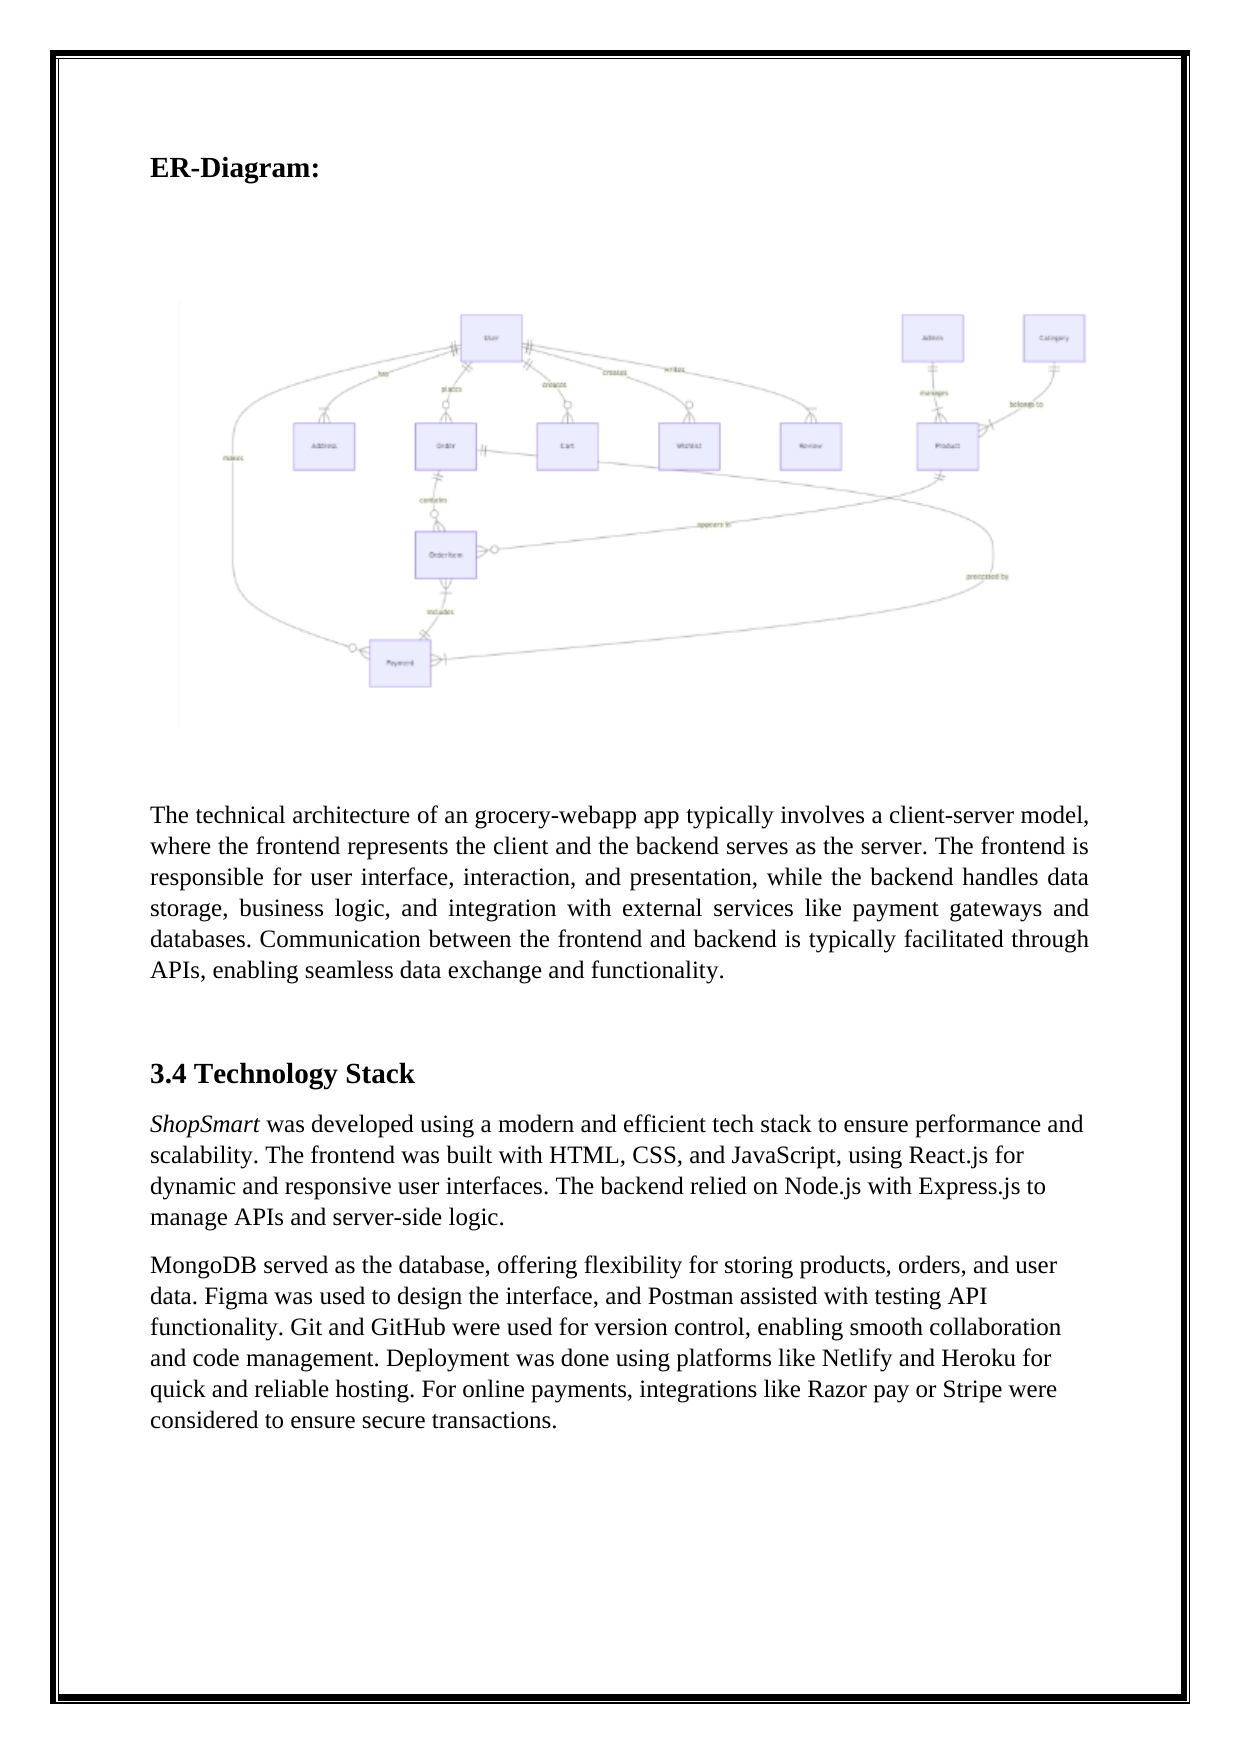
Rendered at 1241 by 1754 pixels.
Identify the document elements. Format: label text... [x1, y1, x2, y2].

picture [150, 255, 1091, 729]
text ShopSmart was developed using a modern and efficient tech stack to ensure performance and scalability. The frontend was built with HTML, CSS, and JavaScript, using React.js for dynamic and responsive user interfaces. The backend relied on Node.js with Express.js to manage APIs and server-side logic. [150, 1109, 1090, 1231]
text MongoDB served as the database, offering flexibility for storing products, orders, and user data. Figma was used to design the interface, and Postman assisted with testing API functionality. Git and GitHub were used for version control, enabling smooth collaboration and code management. Deployment was done using platforms like Netlify and Heroku for quick and reliable hosting. For online payments, integrations like Razor pay or Stripe were considered to ensure secure transactions. [150, 1250, 1090, 1434]
text ER-Diagram: [150, 150, 1090, 183]
text The technical architecture of an grocery-webapp app typically involves a client-server model, where the frontend represents the client and the backend serves as the server. The frontend is responsible for user interface, interaction, and presentation, while the backend handles data storage, business logic, and integration with external services like payment gateways and databases. Communication between the frontend and backend is typically facilitated through APIs, enabling seamless data exchange and functionality. [150, 800, 1090, 984]
text 3.4 Technology Stack [150, 1056, 1090, 1090]
